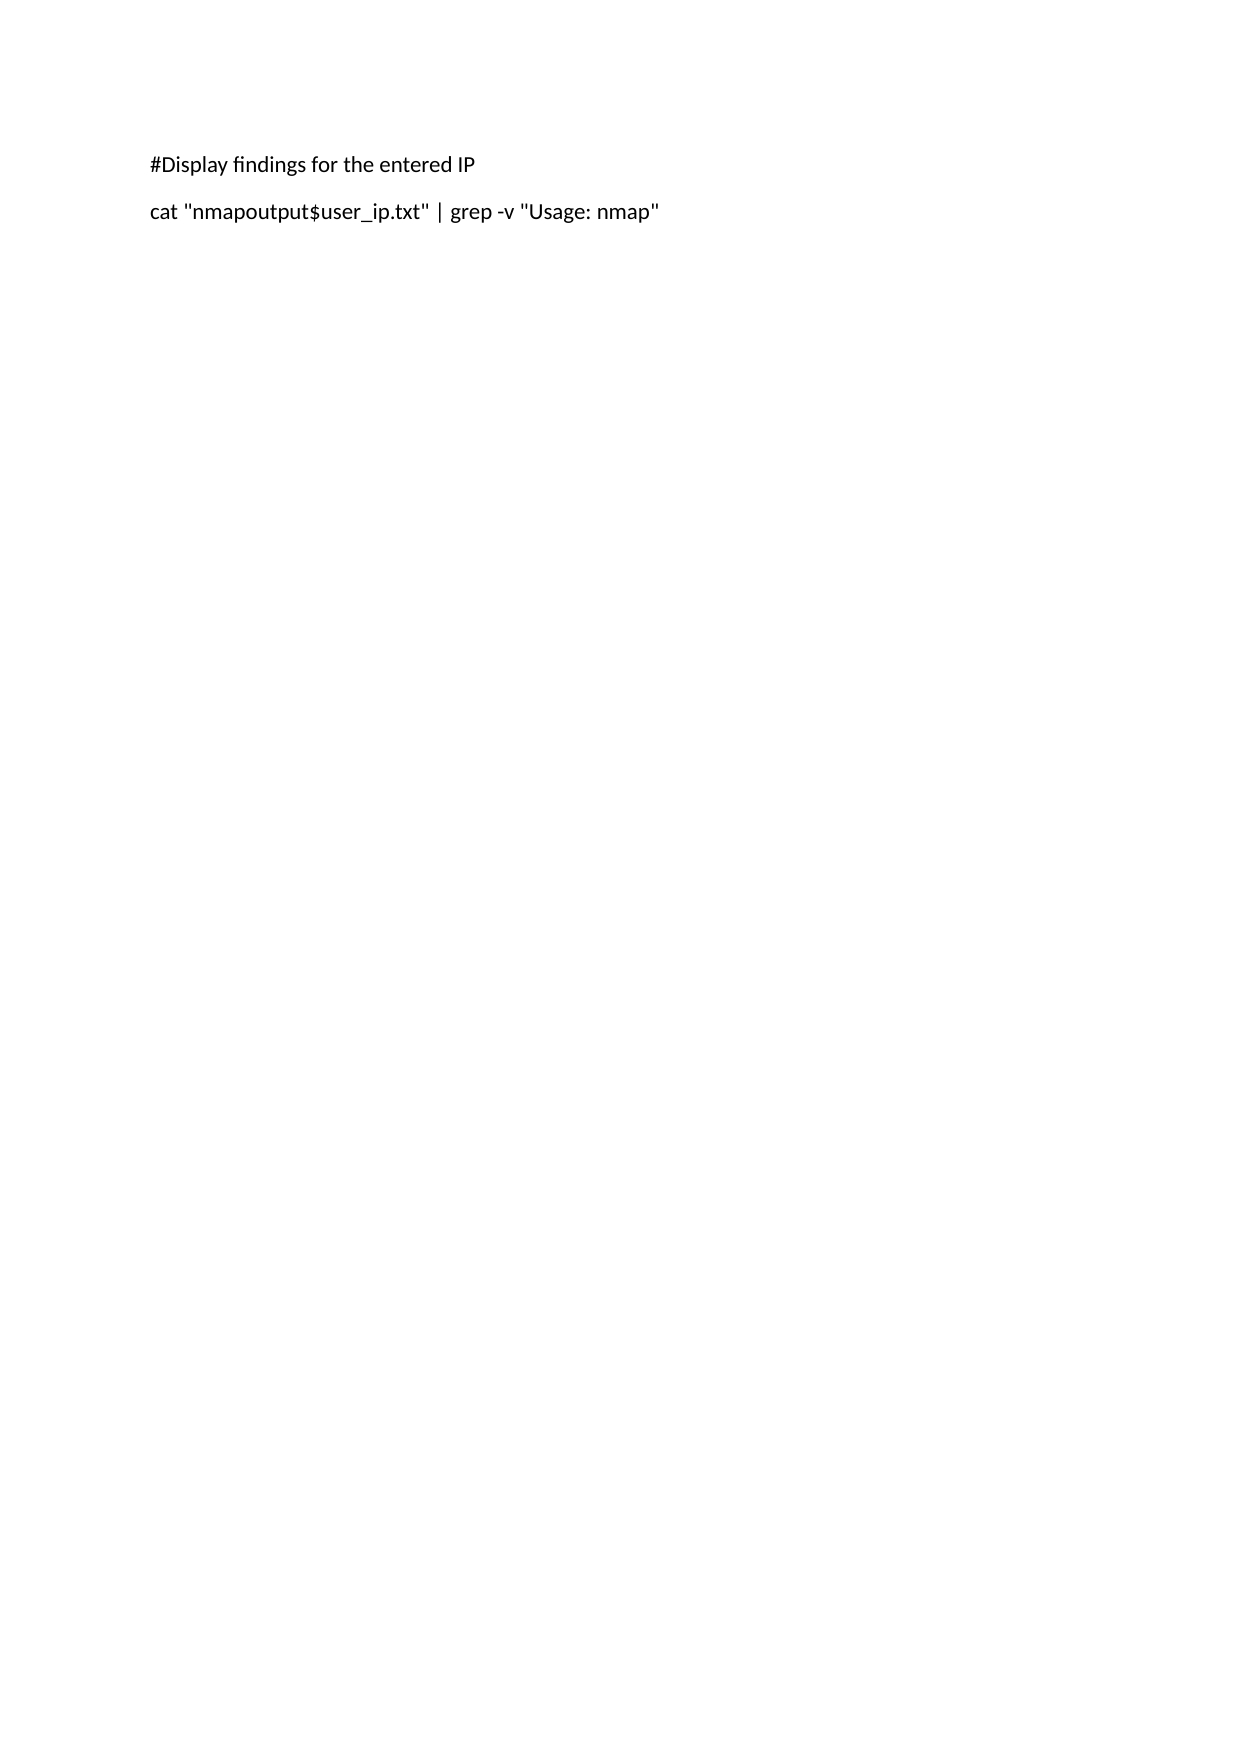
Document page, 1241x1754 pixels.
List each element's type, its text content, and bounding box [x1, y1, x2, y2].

text #Display findings for the entered IP [150, 150, 1090, 178]
text cat "nmapoutput$user_ip.txt" | grep -v "Usage: nmap" [150, 197, 1090, 225]
